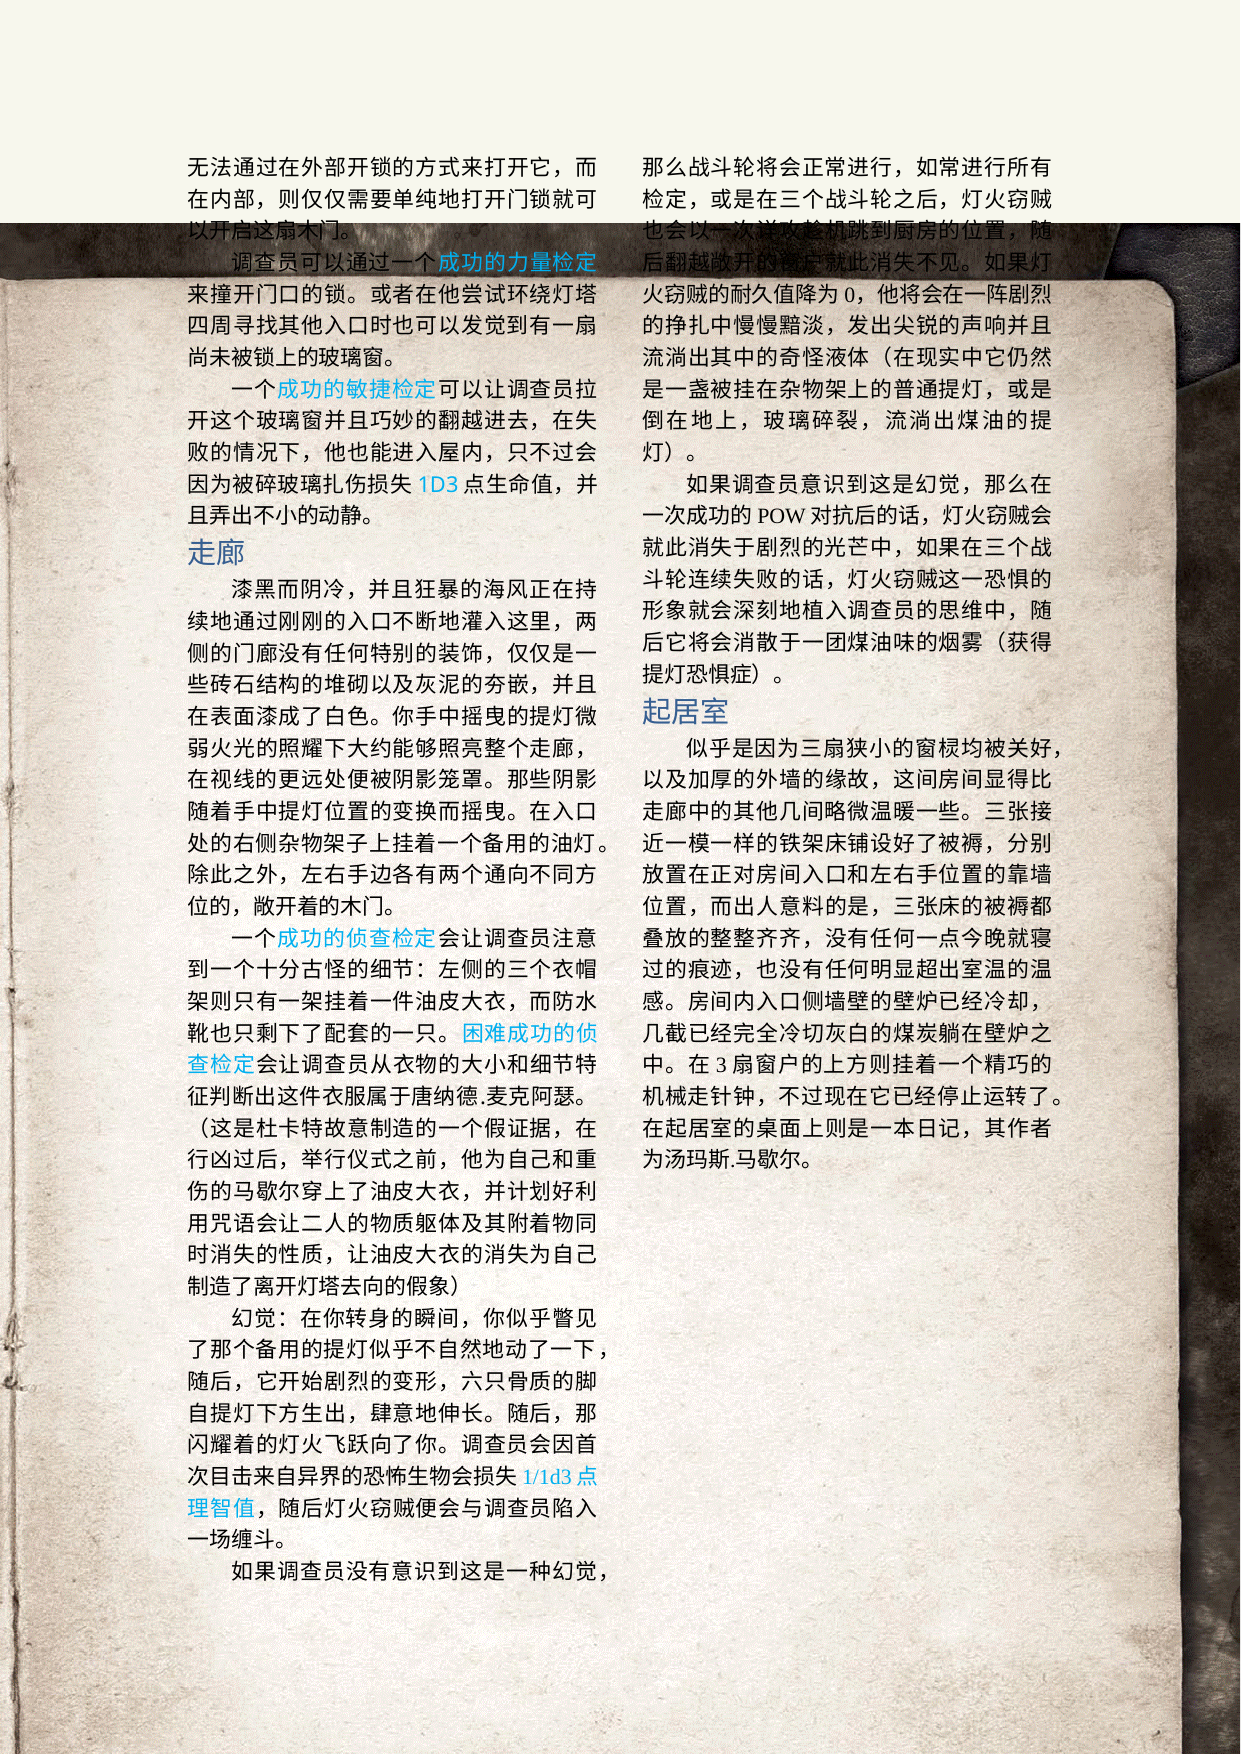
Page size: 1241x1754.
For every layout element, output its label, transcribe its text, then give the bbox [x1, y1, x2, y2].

text 一个成功的侦查检定会让调查员注意到一个十分古怪的细节：左侧的三个衣帽架则只有一架挂着一件油皮大衣，而防水靴也只剩下了配套的一只。困难成功的侦查检定会让调查员从衣物的大小和细节特征判断出这件衣服属于唐纳德.麦克阿瑟。（这是杜卡特故意制造的一个假证据，在行凶过后，举行仪式之前，他为自己和重伤的马歇尔穿上了油皮大衣，并计划好利用咒语会让二人的物质躯体及其附着物同时消失的性质，让油皮大衣的消失为自己制造了离开灯塔去向的假象） [187, 921, 598, 1301]
text 一个成功的敏捷检定可以让调查员拉开这个玻璃窗并且巧妙的翻越进去，在失败的情况下，他也能进入屋内，只不过会因为被碎玻璃扎伤损失1D3点生命值，并且弄出不小的动静。 [187, 372, 598, 530]
subtitle 走廊 [187, 530, 598, 572]
text 如果调查员意识到这是幻觉，那么在一次成功的POW对抗后的话，灯火窃贼会就此消失于剧烈的光芒中，如果在三个战斗轮连续失败的话，灯火窃贼这一恐惧的形象就会深刻地植入调查员的思维中，随后它将会消散于一团煤油味的烟雾（获得提灯恐惧症）。 [642, 467, 1053, 688]
text 如果调查员没有意识到这是一种幻觉，那么战斗轮将会正常进行，如常进行所有检定，或是在三个战斗轮之后，灯火窃贼也会以一次详攻趁机跳到厨房的位置，随后翻越敞开的窗户就此消失不见。如果灯火窃贼的耐久值降为0，他将会在一阵剧烈的挣扎中慢慢黯淡，发出尖锐的声响并且流淌出其中的奇怪液体（在现实中它仍然是一盏被挂在杂物架上的普通提灯，或是倒在地上，玻璃碎裂，流淌出煤油的提灯）。 [642, 150, 1053, 467]
text 调查员可以通过一个成功的力量检定来撞开门口的锁。或者在他尝试环绕灯塔四周寻找其他入口时也可以发觉到有一扇尚未被锁上的玻璃窗。 [187, 245, 598, 372]
text 进入这个建筑通常的方式是通过前门，，这扇约2米高的水曲柳木门已经上了锁，并且为内部的闭锁机构上锁。由于这扇木门的状态是内部闭锁，所以这扇门无法通过在外部开锁的方式来打开它，而在内部，则仅仅需要单纯地打开门锁就可以开启这扇木门。 [187, 150, 598, 245]
text 似乎是因为三扇狭小的窗棂均被关好，以及加厚的外墙的缘故，这间房间显得比走廊中的其他几间略微温暖一些。三张接近一模一样的铁架床铺设好了被褥，分别放置在正对房间入口和左右手位置的靠墙位置，而出人意料的是，三张床的被褥都叠放的整整齐齐，没有任何一点今晚就寝过的痕迹，也没有任何明显超出室温的温感。房间内入口侧墙壁的壁炉已经冷却，几截已经完全冷切灰白的煤炭躺在壁炉之中。在3扇窗户的上方则挂着一个精巧的机械走针钟，不过现在它已经停止运转了。在起居室的桌面上则是一本日记，其作者为汤玛斯.马歇尔。 [642, 731, 1053, 1174]
text 漆黑而阴冷，并且狂暴的海风正在持续地通过刚刚的入口不断地灌入这里，两侧的门廊没有任何特别的装饰，仅仅是一些砖石结构的堆砌以及灰泥的夯嵌，并且在表面漆成了白色。你手中摇曳的提灯微弱火光的照耀下大约能够照亮整个走廊，在视线的更远处便被阴影笼罩。那些阴影随着手中提灯位置的变换而摇曳。在入口处的右侧杂物架子上挂着一个备用的油灯。除此之外，左右手边各有两个通向不同方位的，敞开着的木门。 [187, 572, 598, 921]
picture [0, 223, 1241, 1754]
text 幻觉：在你转身的瞬间，你似乎瞥见了那个备用的提灯似乎不自然地动了一下，随后，它开始剧烈的变形，六只骨质的脚自提灯下方生出，肆意地伸长。随后，那闪耀着的灯火飞跃向了你。调查员会因首次目击来自异界的恐怖生物会损失1/1d3点理智值，随后灯火窃贼便会与调查员陷入一场缠斗。 [187, 1301, 598, 1554]
subtitle 起居室 [642, 688, 1053, 731]
